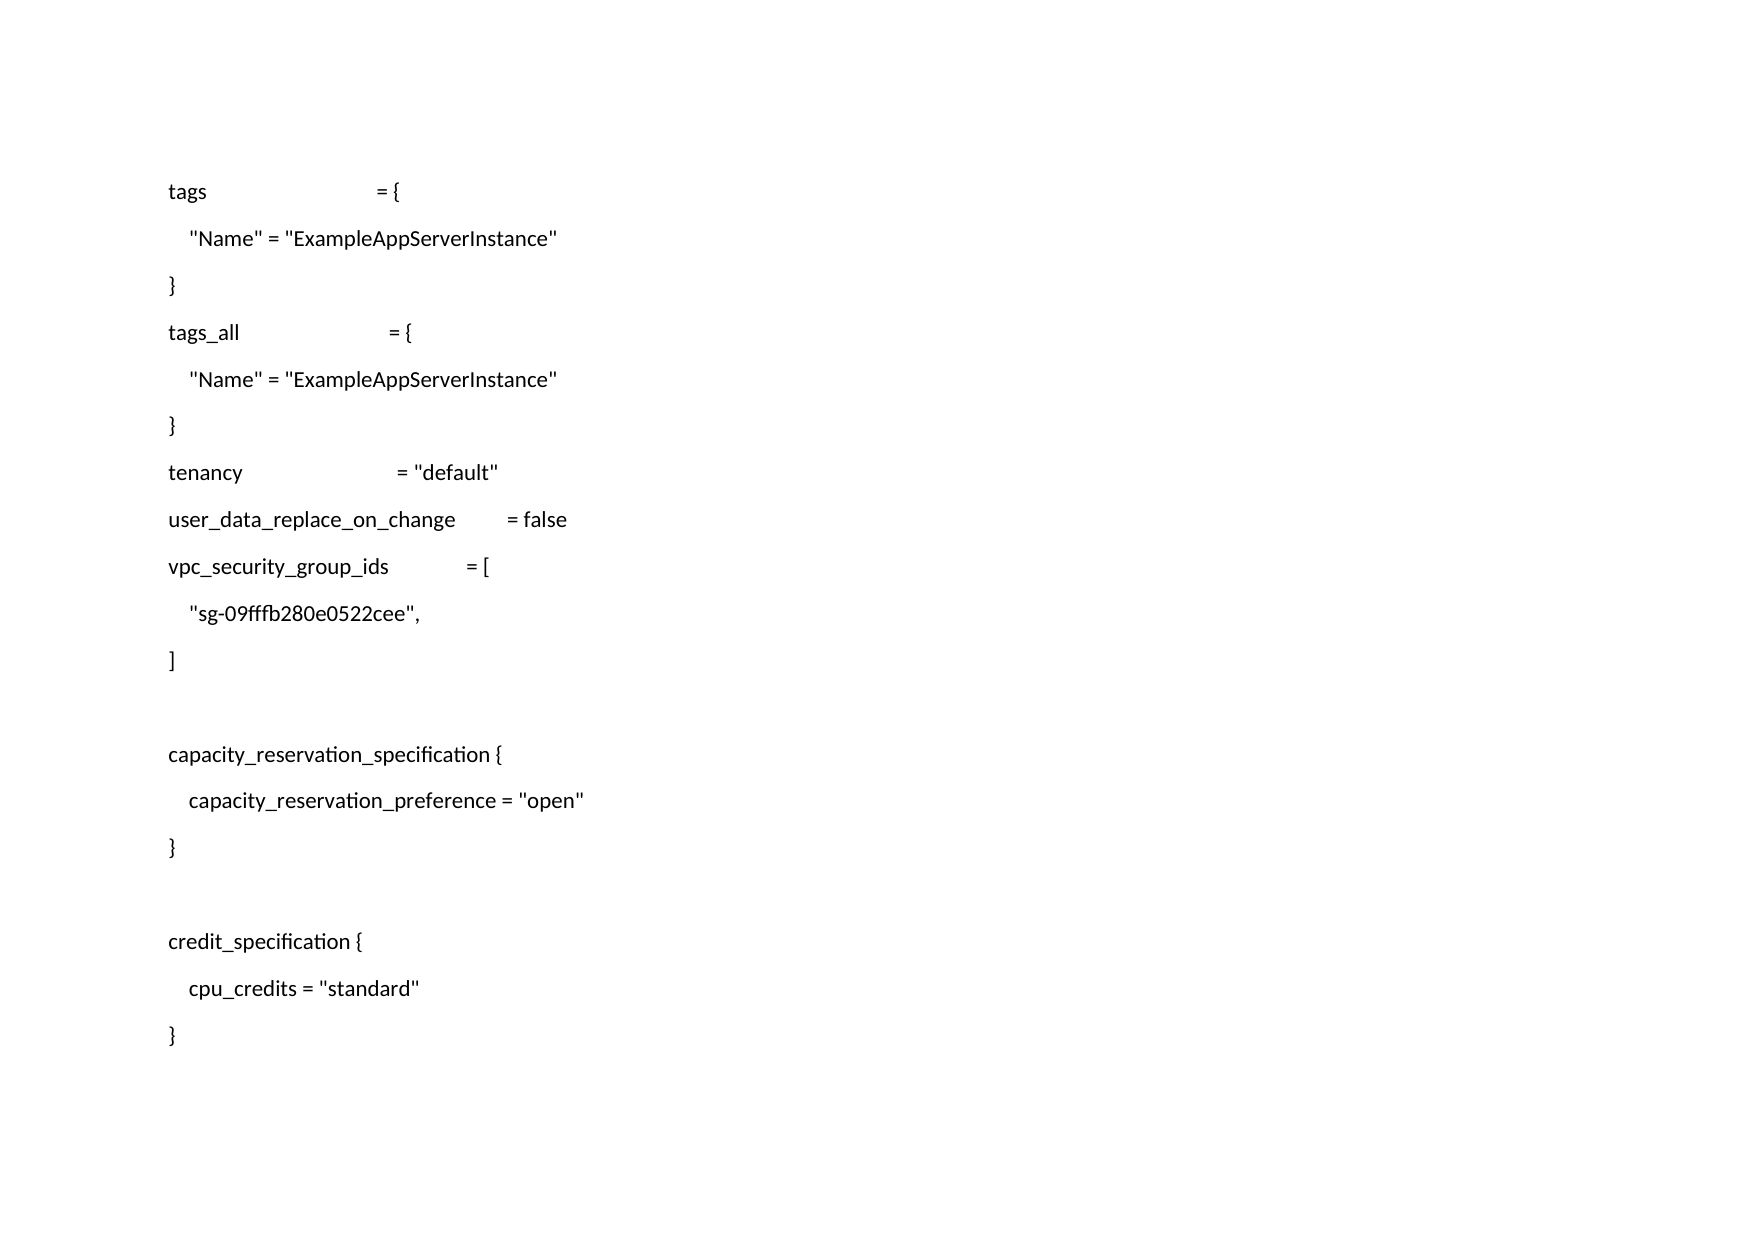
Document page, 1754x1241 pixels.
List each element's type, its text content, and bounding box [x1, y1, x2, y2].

text "Name" = "ExampleAppServerInstance" [148, 224, 1606, 252]
text "sg-09fffb280e0522cee", [148, 599, 1606, 627]
text vpc_security_group_ids = [ [148, 552, 1606, 580]
text tenancy = "default" [148, 458, 1606, 486]
text "Name" = "ExampleAppServerInstance" [148, 365, 1606, 393]
text ] [148, 646, 1606, 674]
text } [148, 271, 1606, 299]
text tags = { [148, 177, 1606, 205]
text } [148, 1021, 1606, 1049]
text capacity_reservation_specification { [148, 740, 1606, 768]
text } [148, 833, 1606, 861]
text cpu_credits = "standard" [148, 974, 1606, 1002]
text tags_all = { [148, 318, 1606, 346]
text } [148, 412, 1606, 439]
text user_data_replace_on_change = false [148, 505, 1606, 533]
text credit_specification { [148, 927, 1606, 955]
text capacity_reservation_preference = "open" [148, 787, 1606, 814]
